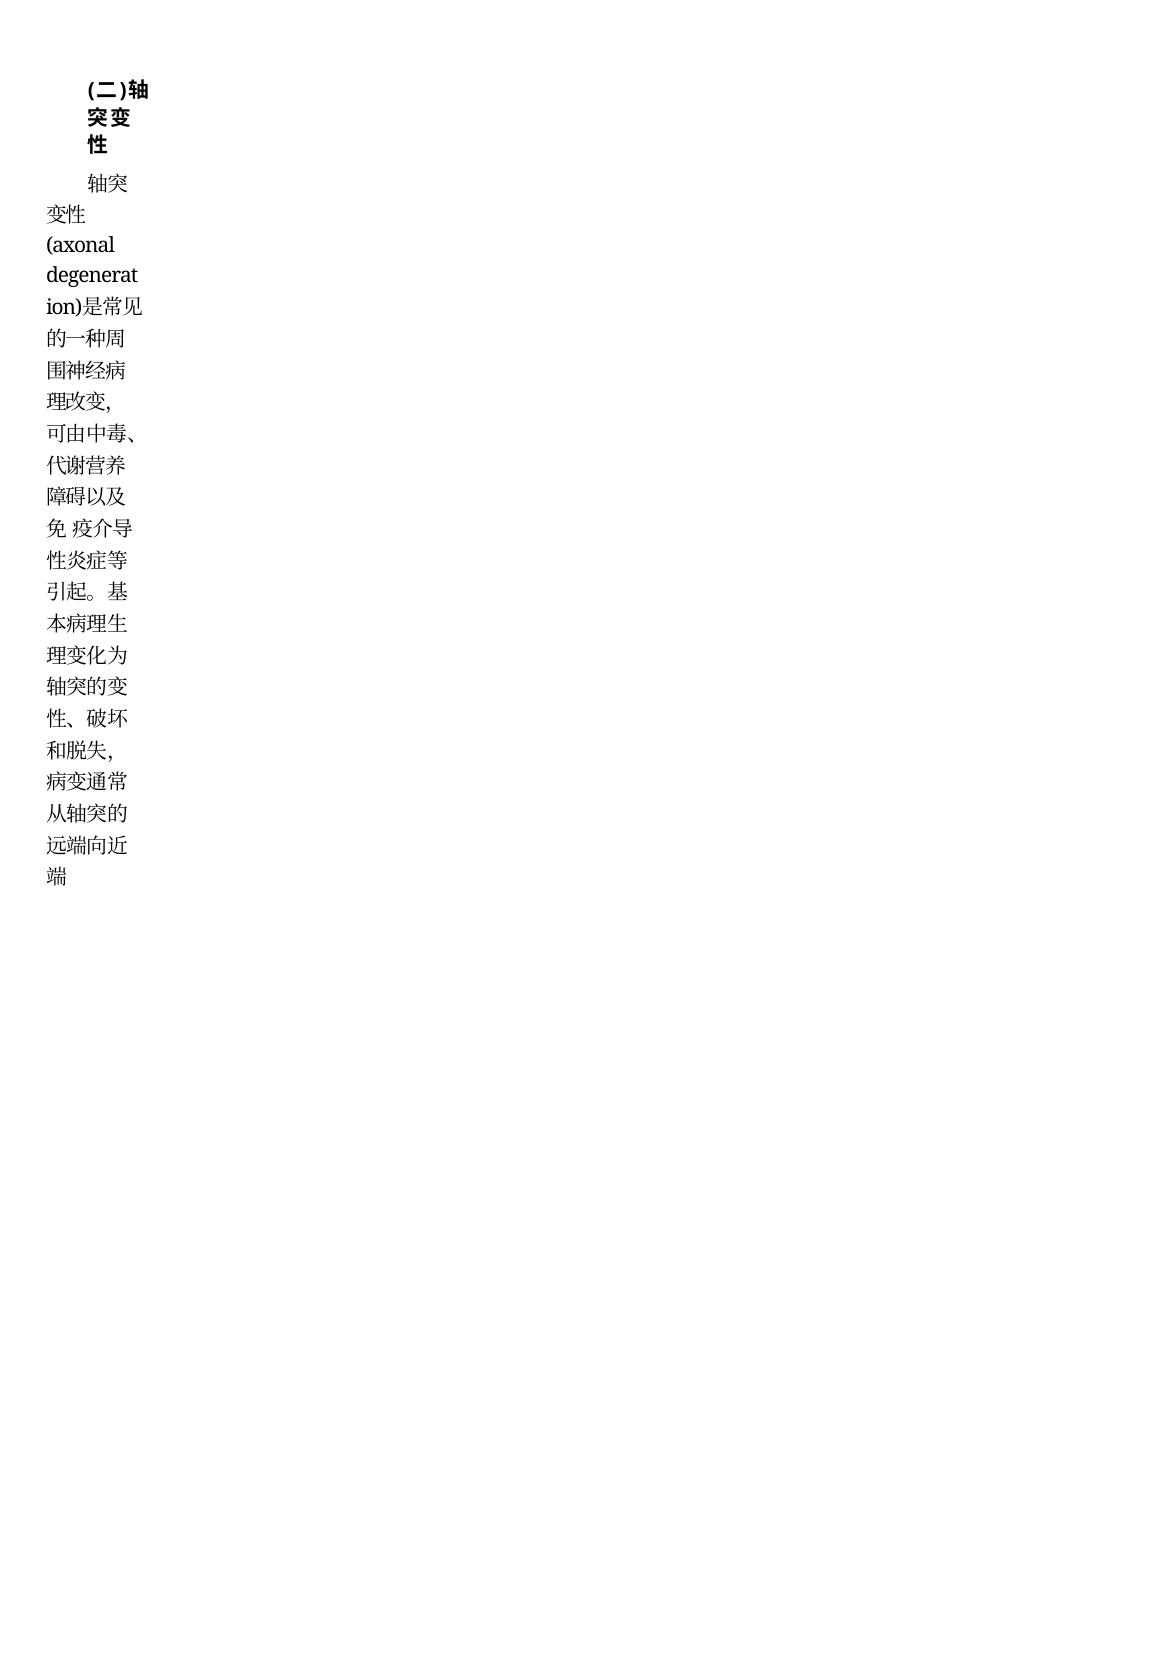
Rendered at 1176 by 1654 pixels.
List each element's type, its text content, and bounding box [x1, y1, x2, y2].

text 轴突变性(axonal degeneration)是常见的一种周围神经病理改变，可由中毒、代谢营养障碍以及免 疫介导性炎症等引起。基本病理生理变化为轴突的变性、破坏和脱失，病变通常从轴突的远端向近端 [46, 167, 144, 891]
text (二)轴突变性 [88, 76, 151, 159]
